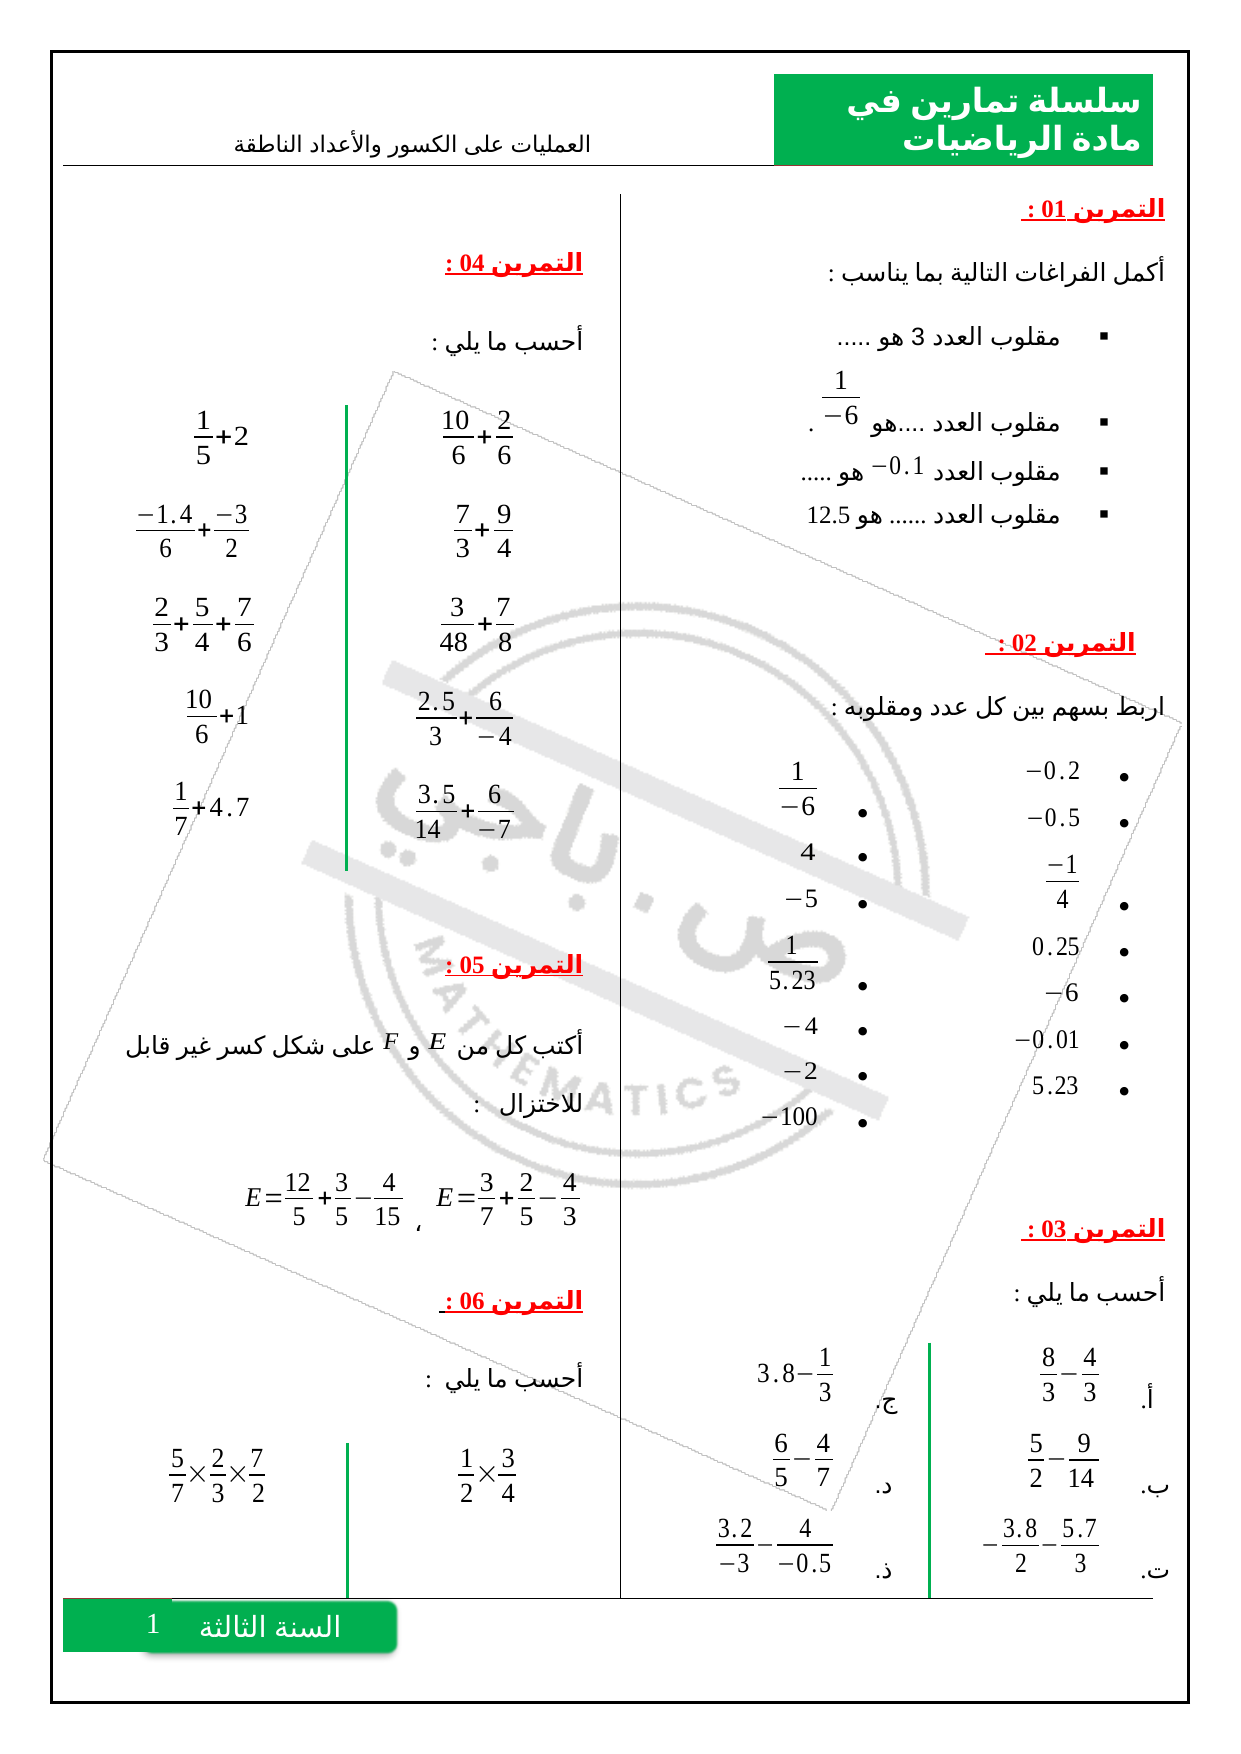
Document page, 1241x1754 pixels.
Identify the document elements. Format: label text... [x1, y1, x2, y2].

table_header [64, 1443, 346, 1598]
list مقلوب العدد 3 هو ..... [657, 322, 1098, 351]
text التمرين 04 : [75, 248, 583, 277]
table_header [931, 1343, 1181, 1597]
table_header [348, 405, 596, 871]
text اربط بسهم بين كل عدد ومقلوبه : [657, 692, 1165, 721]
table_header [646, 1343, 928, 1597]
text التمرين 06 : [75, 1286, 583, 1315]
text أحسب ما يلي : [75, 1364, 583, 1393]
table_header [646, 756, 907, 1151]
list مقلوب العدد ....هو . [657, 366, 1098, 437]
text أحسب ما يلي : [657, 1278, 1165, 1307]
text التمرين 01 : [657, 194, 1165, 223]
table_header [349, 1443, 599, 1598]
list مقلوب العدد ...... هو 12.5 [657, 501, 1098, 529]
table_header [64, 405, 345, 871]
table_header [907, 756, 1168, 1151]
text التمرين 03 : [657, 1214, 1165, 1243]
list مقلوب العدد هو ..... [657, 451, 1098, 486]
text التمرين 02 : [657, 628, 1136, 657]
text التمرين 05 : [75, 950, 583, 978]
text أحسب ما يلي : [75, 327, 583, 355]
text أكتب كل من و على شكل كسر غير قابل للاختزال : [75, 1028, 583, 1118]
text ، [75, 1167, 583, 1237]
text أكمل الفراغات التالية بما يناسب : [657, 258, 1165, 287]
